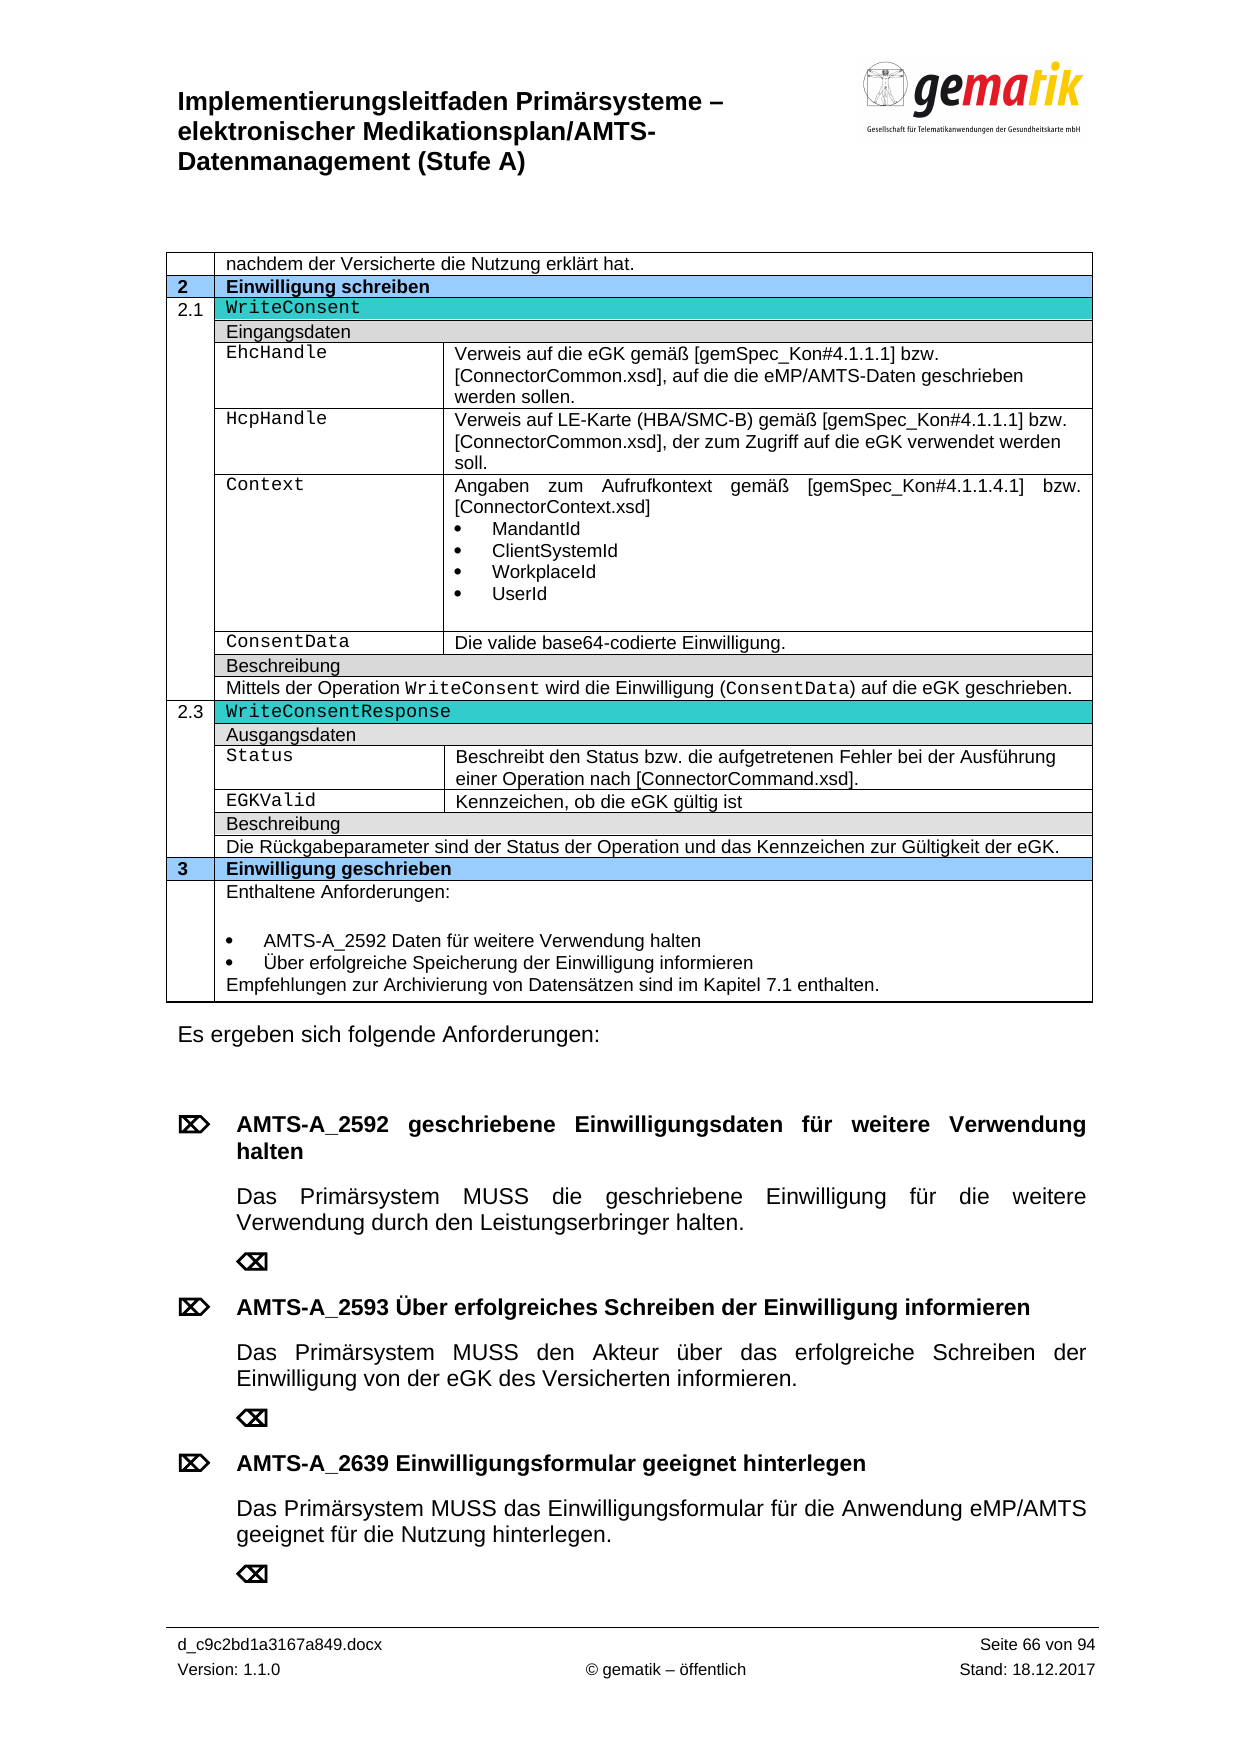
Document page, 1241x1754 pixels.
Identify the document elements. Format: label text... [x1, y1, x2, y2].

table_cell WriteConsentResponse [215, 701, 1092, 723]
table_cell 2 [167, 276, 214, 297]
text AMTS-A_2639 Einwilligungsformular geeignet hinterlegen [177, 1450, 1087, 1476]
text AMTS-A_2593 Über erfolgreiches Schreiben der Einwilligung informieren [177, 1294, 1087, 1320]
table_cell Enthaltene Anforderungen: AMTS-A_2592 Daten für weitere Verwendung halten Über erfolgreiche Speicherung der Einwilligung informieren Empfehlungen zur Archivierung von Datensätzen sind im Kapitel 7.1 enthalten. [215, 881, 1092, 1001]
text Es ergeben sich folgende Anforderungen: [177, 1021, 1087, 1047]
table_cell Beschreibt den Status bzw. die aufgetretenen Fehler bei der Ausführung einer Operation nach [ConnectorCommand.xsd]. [445, 746, 1092, 789]
table_cell Angaben zum Aufrufkontext gemäß [gemSpec_Kon#4.1.1.4.1] bzw. [ConnectorContext.xsd] MandantId ClientSystemId WorkplaceId UserId [444, 475, 1092, 631]
table_cell EhcHandle [215, 343, 443, 408]
table_cell Beschreibung [215, 655, 1092, 676]
table_cell Status [215, 746, 444, 789]
table_cell Context [215, 475, 443, 631]
table_cell Mittels der Operation WriteConsent wird die Einwilligung (ConsentData) auf die eGK geschrieben. [215, 677, 1092, 700]
table_cell EGKValid [215, 790, 444, 812]
table_cell Ausgangsdaten [215, 724, 1092, 745]
table_cell 2.3 [167, 701, 214, 857]
picture [854, 56, 1086, 143]
table_cell Beschreibung [215, 813, 1092, 834]
table_cell Die valide base64-codierte Einwilligung. [444, 632, 1092, 653]
table_cell Einwilligung schreiben [215, 276, 1092, 297]
table_cell Der Akteur des Primärsystems stößt das Schreiben der Einwilligung über das Primärsystem an, nachdem der Versicherte die Nutzung erklärt hat. [215, 253, 1092, 275]
table_cell Einwilligung geschrieben [215, 858, 1092, 880]
table_cell Eingangsdaten [215, 321, 1092, 342]
table_cell Die Rückgabeparameter sind der Status der Operation und das Kennzeichen zur Gültigkeit der eGK. [215, 836, 1092, 857]
table_cell Verweis auf die eGK gemäß [gemSpec_Kon#4.1.1.1] bzw. [ConnectorCommon.xsd], auf die die eMP/AMTS-Daten geschrieben werden sollen. [444, 343, 1092, 408]
table_cell [167, 253, 214, 275]
table_cell 3 [167, 858, 214, 880]
table_cell [167, 881, 214, 1001]
table_cell ConsentData [215, 632, 443, 653]
table_cell WriteConsent [215, 298, 1092, 319]
table_cell Verweis auf LE-Karte (HBA/SMC-B) gemäß [gemSpec_Kon#4.1.1.1] bzw. [ConnectorCommon.xsd], der zum Zugriff auf die eGK verwendet werden soll. [444, 409, 1092, 474]
table_cell HcpHandle [215, 409, 443, 474]
table_cell 2.1 [167, 298, 214, 700]
text AMTS-A_2592 geschriebene Einwilligungsdaten für weitere Verwendung halten [177, 1111, 1087, 1164]
text Das Primärsystem MUSS die geschriebene Einwilligung für die weitere Verwendung durch den Leistungserbringer halten. [236, 1183, 1087, 1236]
text Das Primärsystem MUSS den Akteur über das erfolgreiche Schreiben der Einwilligung von der eGK des Versicherten informieren. [236, 1339, 1087, 1392]
text Das Primärsystem MUSS das Einwilligungsformular für die Anwendung eMP/AMTS geeignet für die Nutzung hinterlegen. [236, 1495, 1087, 1548]
table_cell Kennzeichen, ob die eGK gültig ist [445, 790, 1092, 812]
